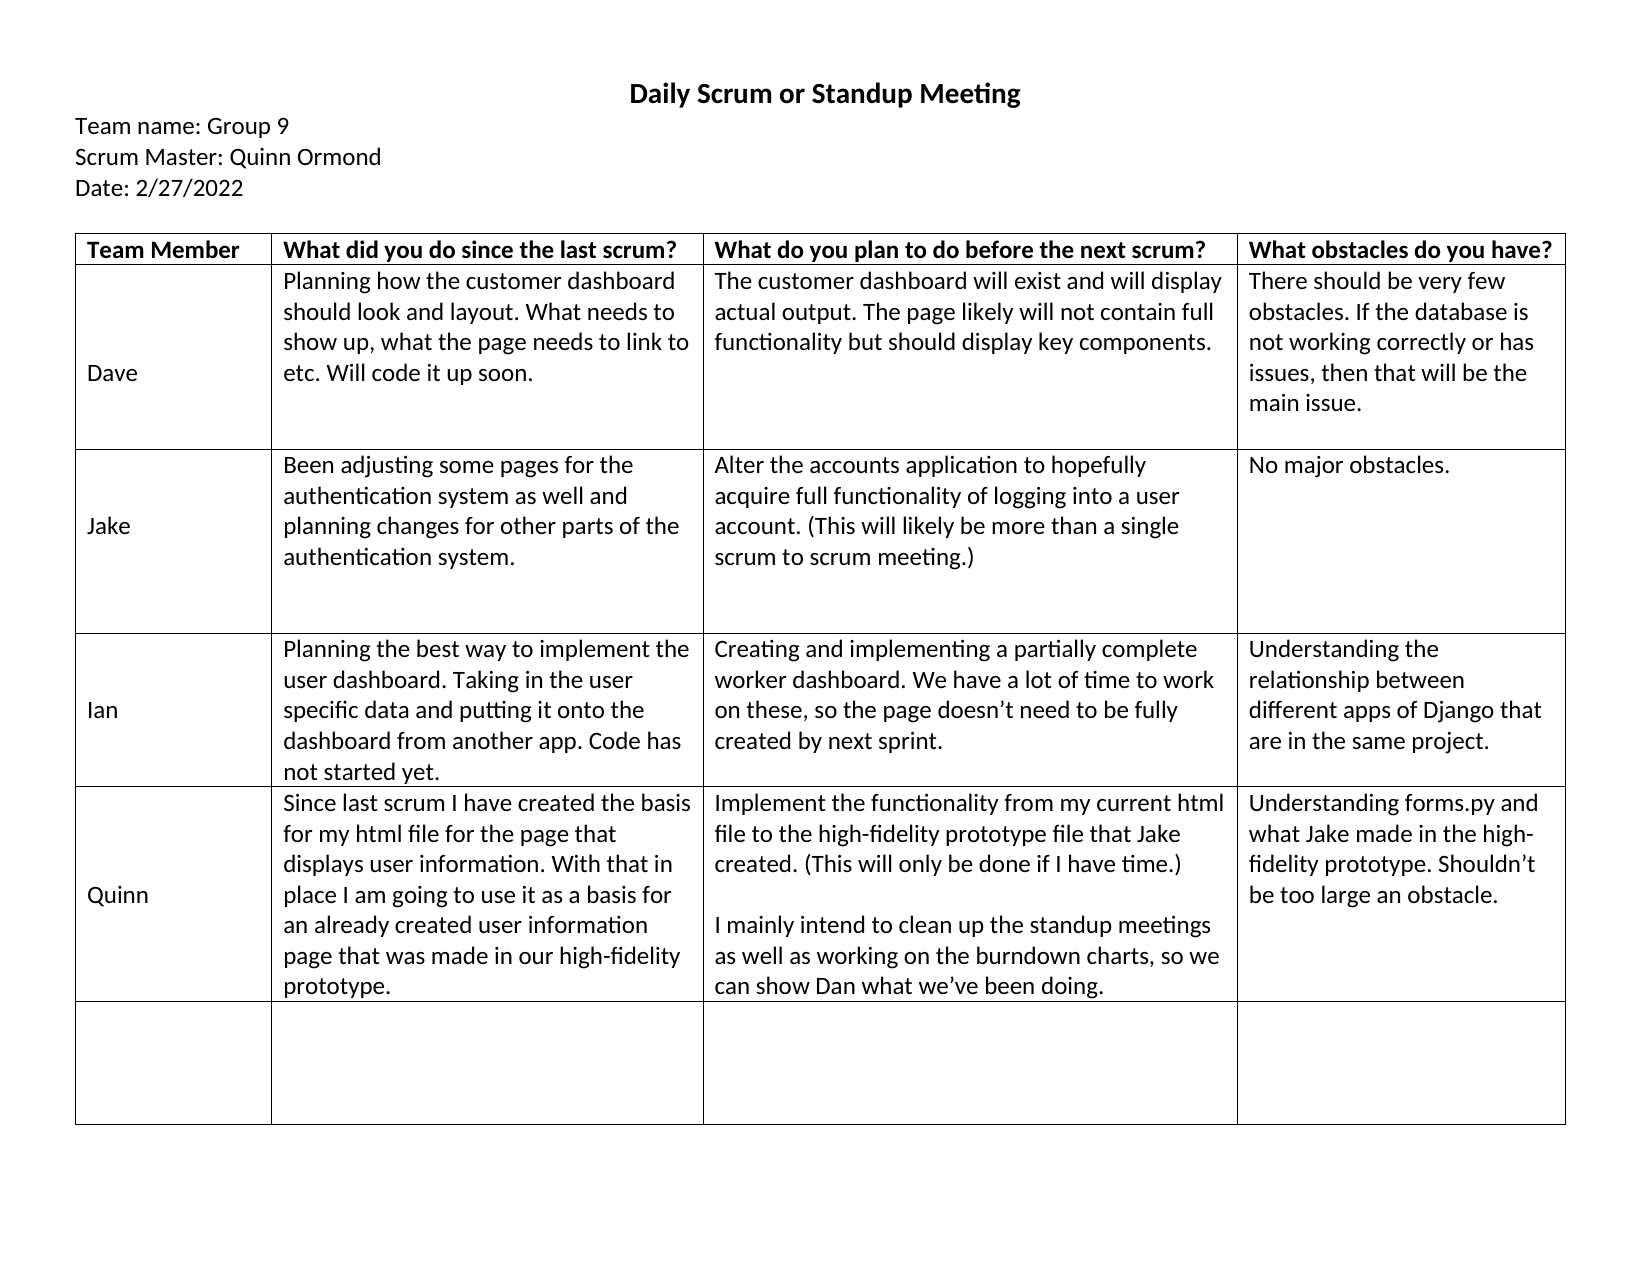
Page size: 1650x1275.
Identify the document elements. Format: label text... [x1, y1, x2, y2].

text Team name: Group 9 [75, 111, 1575, 141]
table_cell [272, 1002, 703, 1124]
table_cell Dave [76, 265, 271, 448]
text Scrum Master: Quinn Ormond [75, 141, 1575, 172]
table_cell No major obstacles. [1238, 450, 1565, 633]
table_cell Implement the functionality from my current html file to the high-fidelity prototype file that Jake created. (This will only be done if I have time.) I mainly intend to clean up the standup meetings as well as working on the burndown charts, so we can show Dan what we’ve been doing. [704, 787, 1237, 1001]
table_header What do you plan to do before the next scrum? [704, 234, 1237, 264]
table_cell [76, 1002, 271, 1124]
table_header What obstacles do you have? [1238, 234, 1565, 264]
table_cell The customer dashboard will exist and will display actual output. The page likely will not contain full functionality but should display key components. [704, 265, 1237, 448]
table_header What did you do since the last scrum? [272, 234, 703, 264]
table_cell Planning how the customer dashboard should look and layout. What needs to show up, what the page needs to link to etc. Will code it up soon. [272, 265, 703, 448]
table_cell Ian [76, 634, 271, 786]
text Date: 2/27/2022 [75, 172, 1575, 202]
table_cell Alter the accounts application to hopefully acquire full functionality of logging into a user account. (This will likely be more than a single scrum to scrum meeting.) [704, 450, 1237, 633]
table_cell Been adjusting some pages for the authentication system as well and planning changes for other parts of the authentication system. [272, 450, 703, 633]
table_cell Quinn [76, 787, 271, 1001]
table_cell There should be very few obstacles. If the database is not working correctly or has issues, then that will be the main issue. [1238, 265, 1565, 448]
table_header Team Member [76, 234, 271, 264]
table_cell Jake [76, 450, 271, 633]
text Daily Scrum or Standup Meeting [75, 75, 1575, 111]
table_cell Understanding forms.py and what Jake made in the high-fidelity prototype. Shouldn’t be too large an obstacle. [1238, 787, 1565, 1001]
table_cell [704, 1002, 1237, 1124]
table_cell Understanding the relationship between different apps of Django that are in the same project. [1238, 634, 1565, 786]
table_cell Since last scrum I have created the basis for my html file for the page that displays user information. With that in place I am going to use it as a basis for an already created user information page that was made in our high-fidelity prototype. [272, 787, 703, 1001]
table_cell Planning the best way to implement the user dashboard. Taking in the user specific data and putting it onto the dashboard from another app. Code has not started yet. [272, 634, 703, 786]
table_cell [1238, 1002, 1565, 1124]
table_cell Creating and implementing a partially complete worker dashboard. We have a lot of time to work on these, so the page doesn’t need to be fully created by next sprint. [704, 634, 1237, 786]
